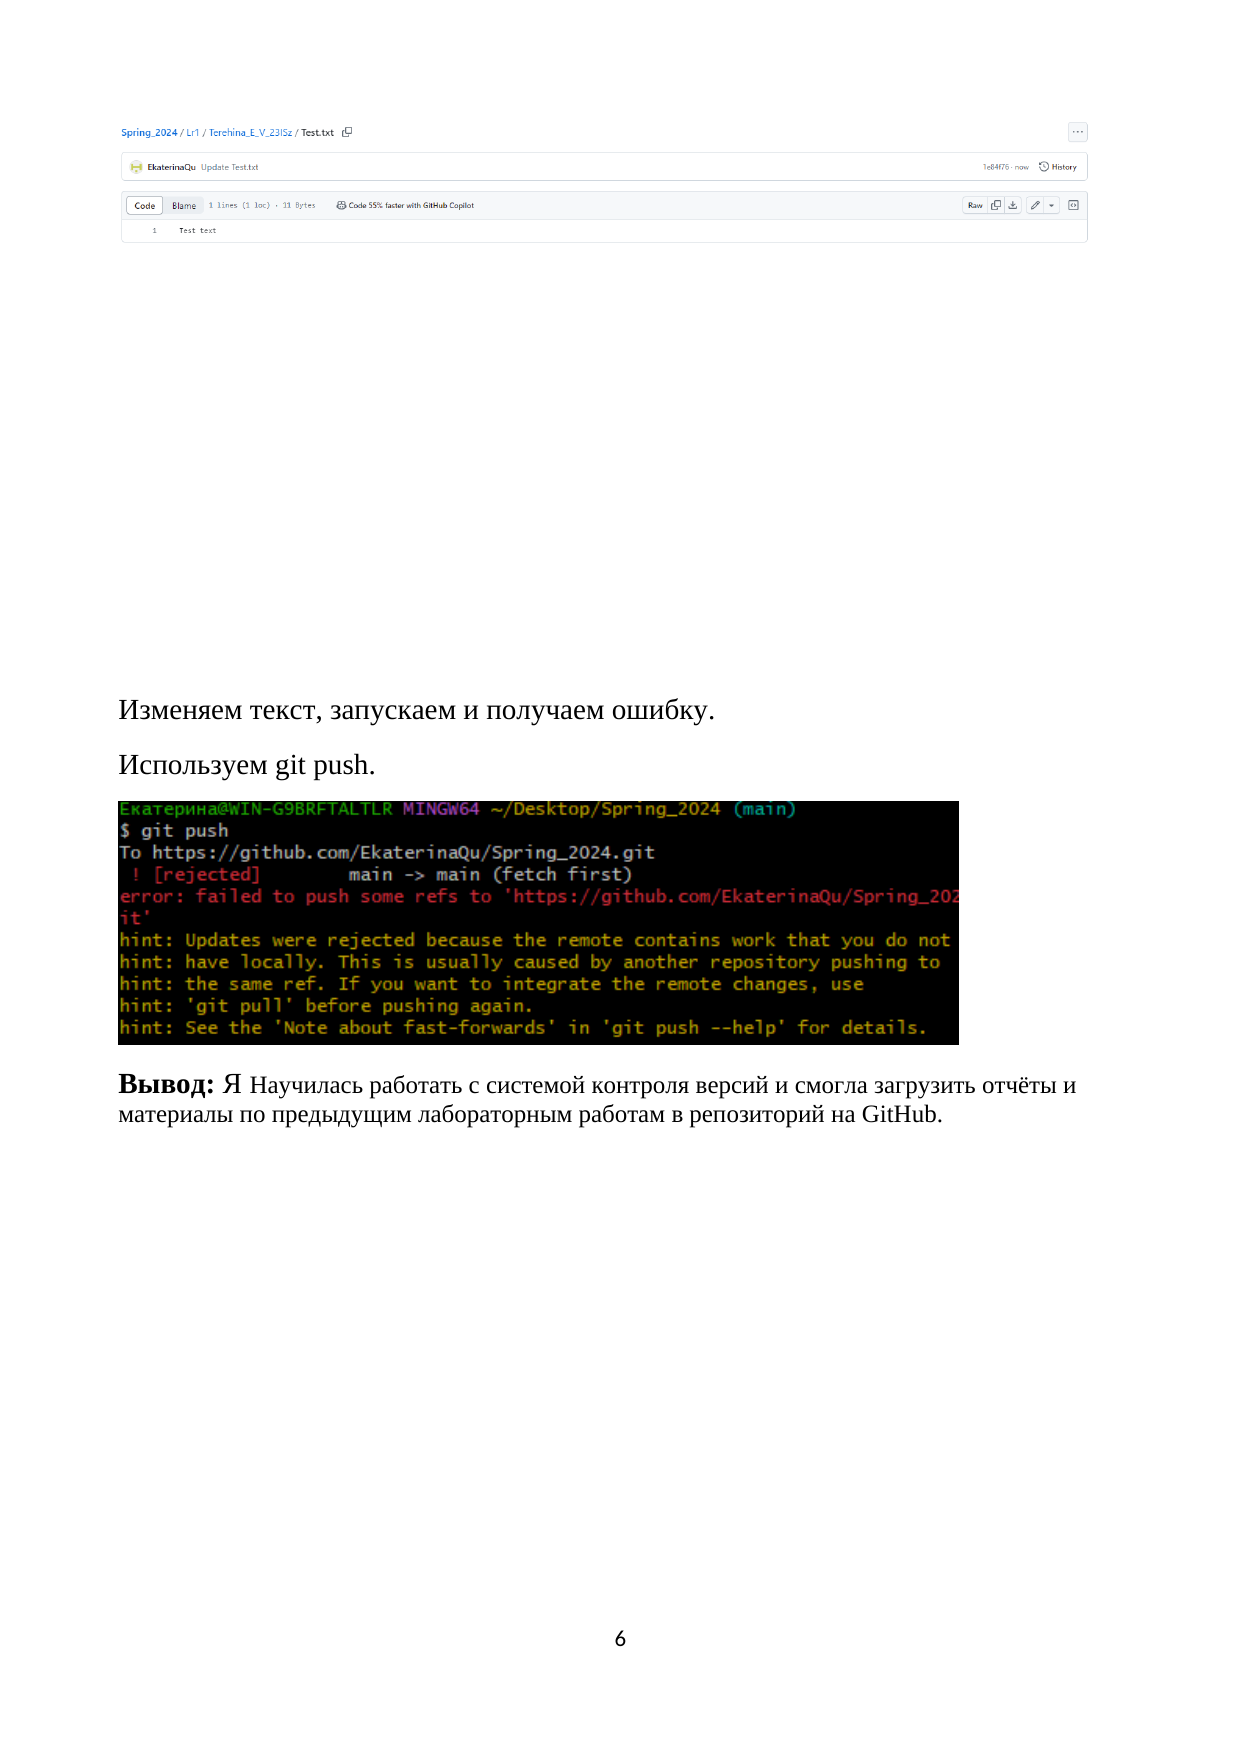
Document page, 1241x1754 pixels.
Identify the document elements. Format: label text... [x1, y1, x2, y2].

text Вывод: Я Научилась работать с системой контроля версий и смогла загрузить отчёты и материалы по предыдущим лабораторным работам в репозиторий на GitHub. [118, 1066, 1152, 1128]
text Изменяем текст, запускаем и получаем ошибку. [118, 692, 1152, 726]
picture [118, 801, 959, 1045]
text Используем git push. [118, 747, 1152, 780]
picture [118, 118, 1093, 618]
